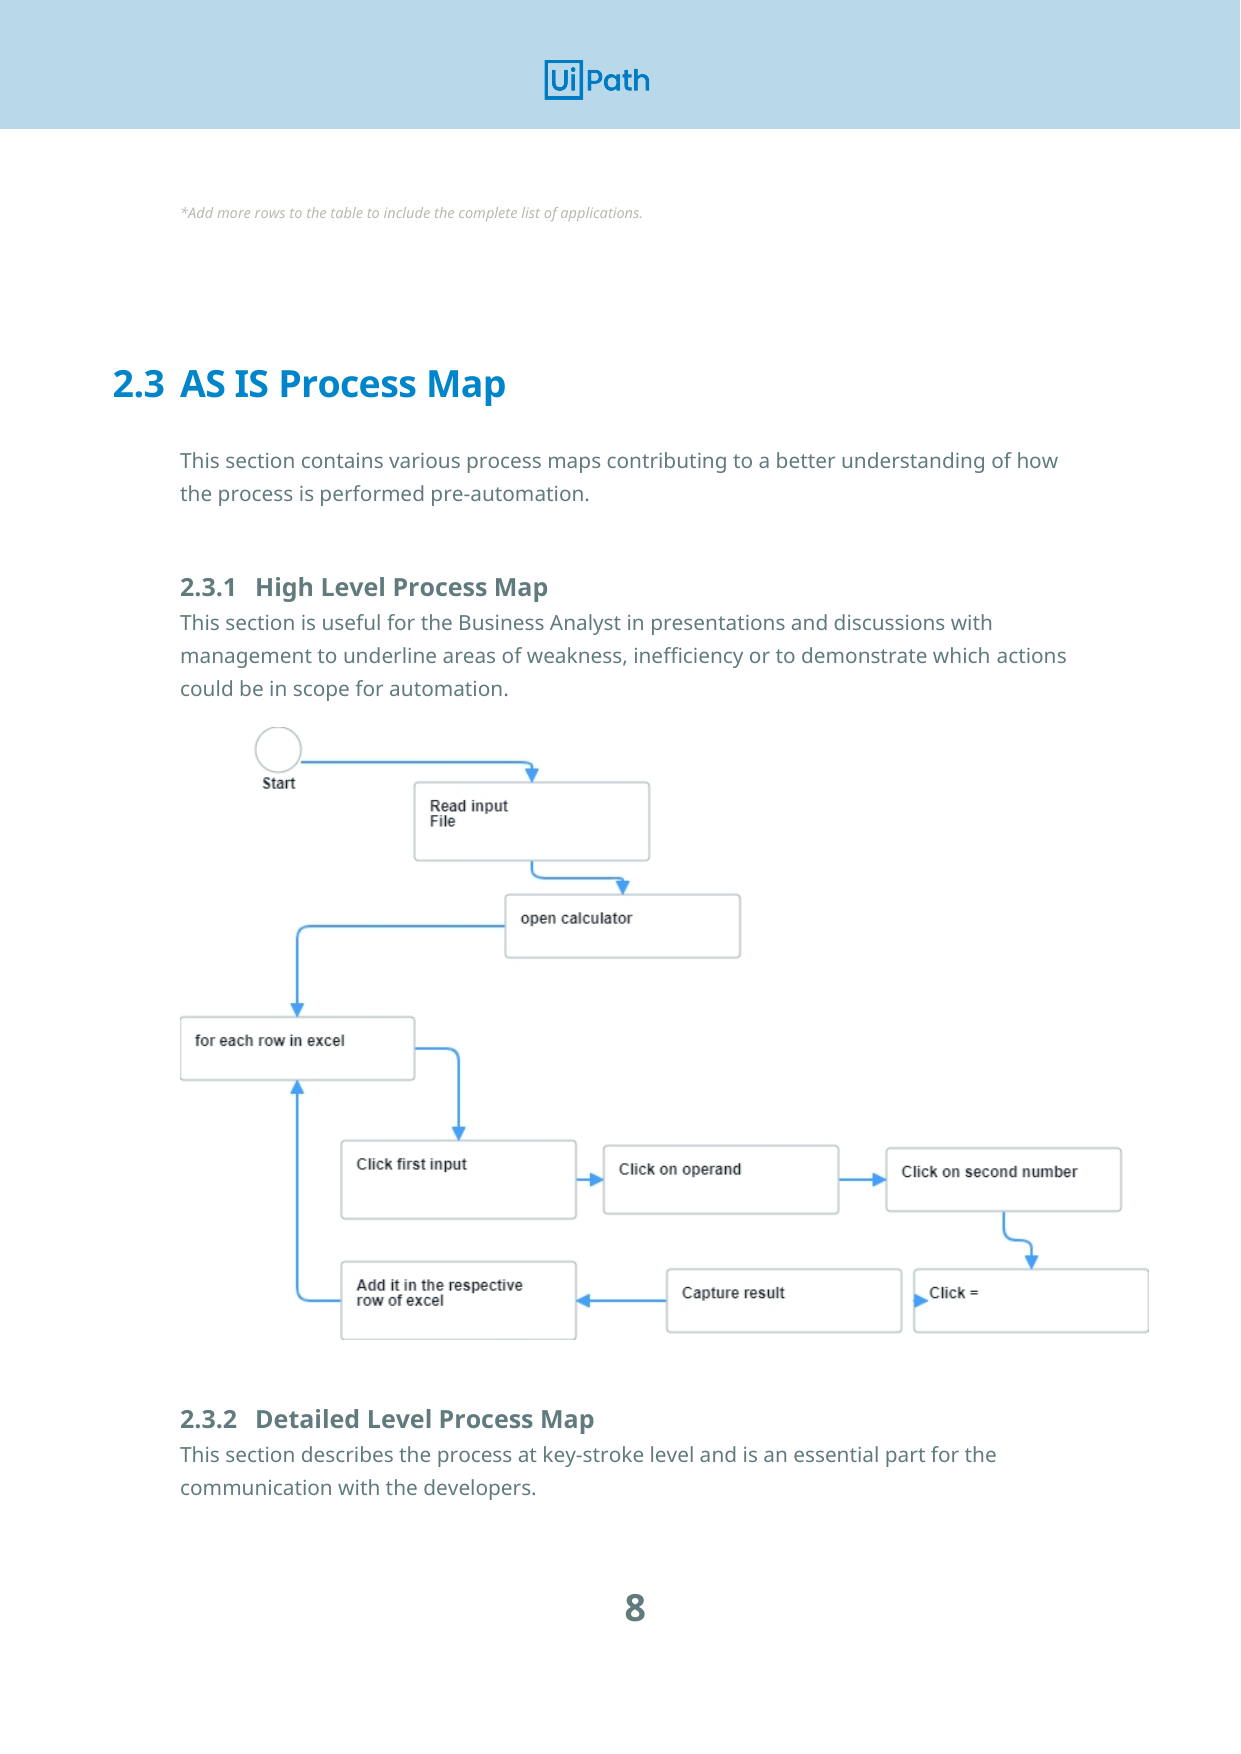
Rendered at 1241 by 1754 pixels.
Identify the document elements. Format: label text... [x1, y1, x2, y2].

picture [544, 60, 651, 100]
text This section describes the process at key-stroke level and is an essential part for the communication with the developers. [180, 1441, 1090, 1502]
text *Add more rows to the table to include the complete list of applications. [180, 180, 1090, 223]
subtitle Detailed Level Process Map [180, 1401, 1090, 1436]
text This section contains various process maps contributing to a better understanding of how the process is performed pre-automation. [180, 447, 1090, 540]
picture [180, 727, 1149, 1340]
subtitle AS IS Process Map [112, 357, 1090, 408]
subtitle High Level Process Map [180, 569, 1090, 603]
text This section is useful for the Business Analyst in presentations and discussions with management to underline areas of weakness, inefficiency or to demonstrate which actions could be in scope for automation. [180, 608, 1090, 702]
